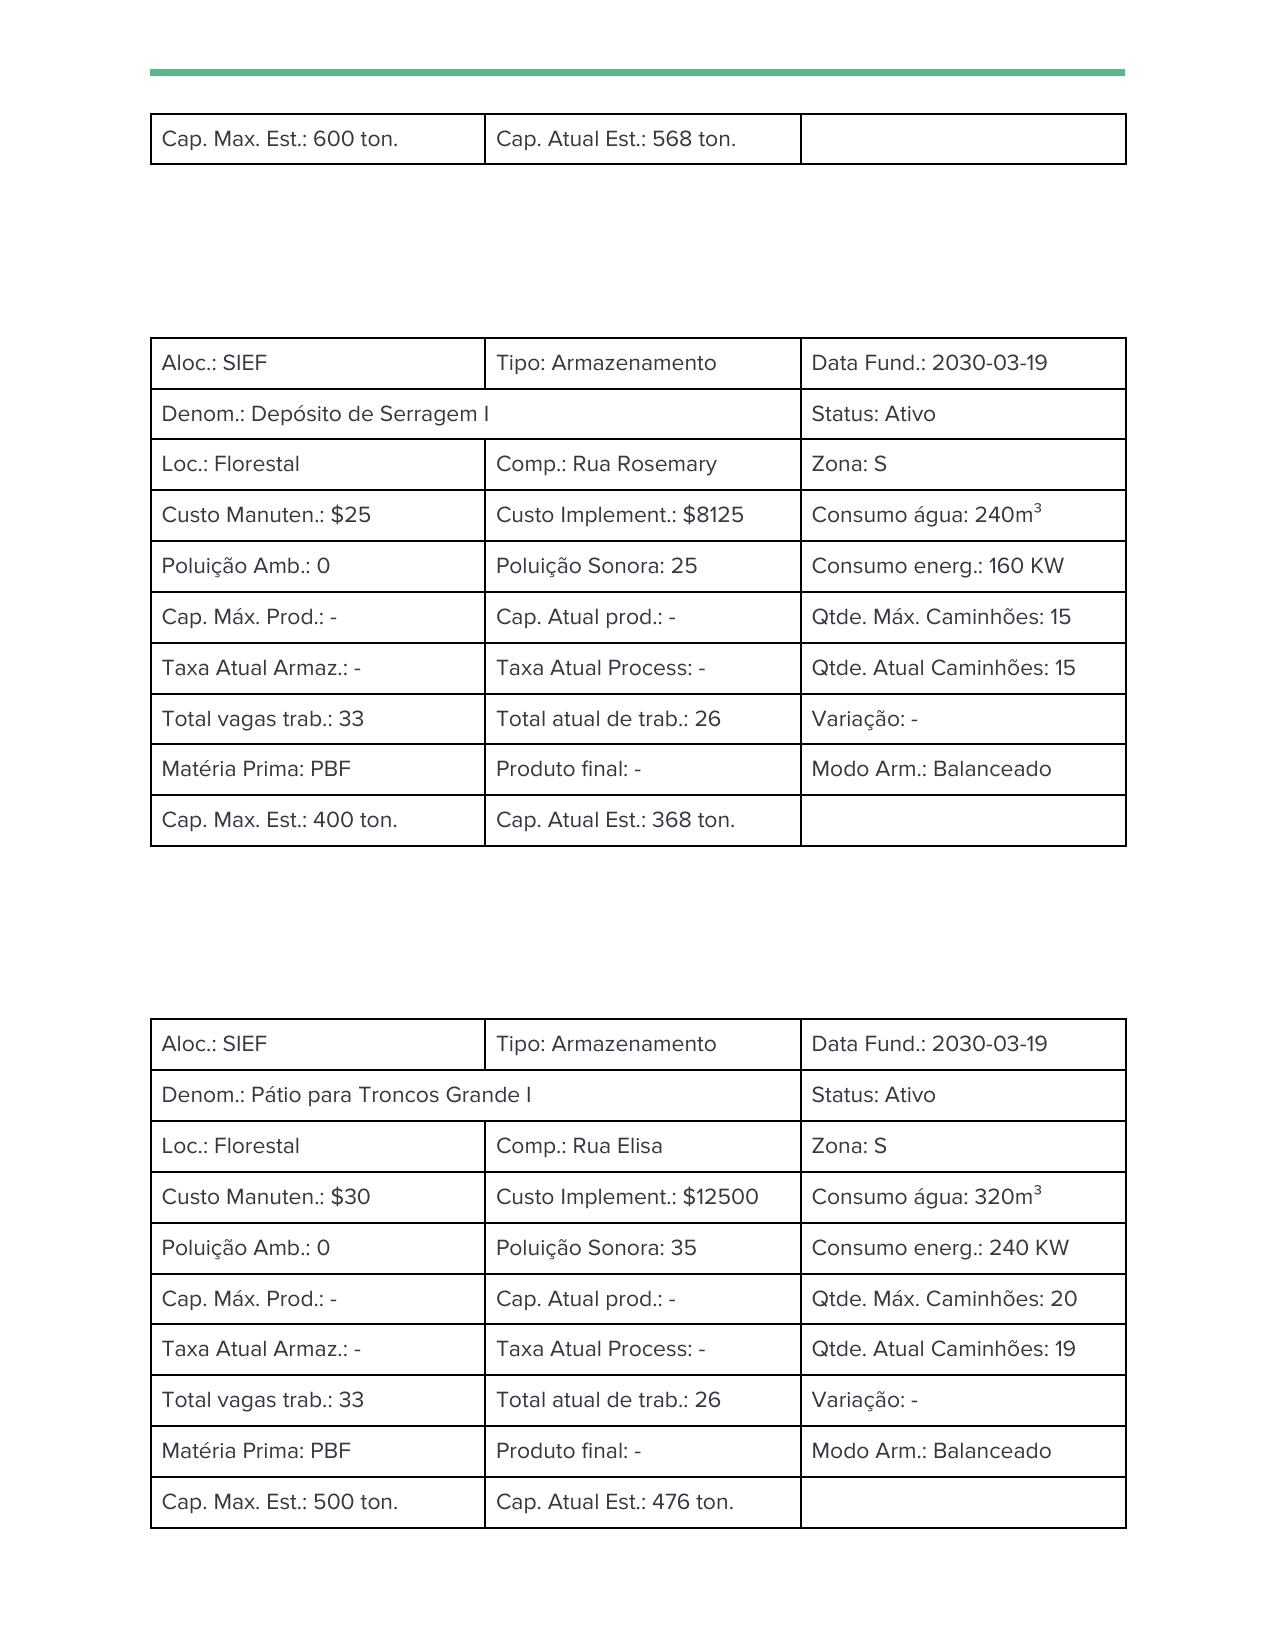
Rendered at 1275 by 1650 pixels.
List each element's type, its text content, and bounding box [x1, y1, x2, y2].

table_cell Consumo energ.: 240 KW [802, 1224, 1125, 1272]
table_cell Matéria Prima: PBF [152, 1427, 484, 1476]
table_cell Custo Manuten.: $25 [152, 491, 484, 540]
table_cell Poluição Sonora: 35 [486, 1224, 800, 1272]
table_cell Total atual de trab.: 26 [486, 695, 800, 743]
table_cell Cap. Atual prod.: - [486, 1275, 800, 1323]
table_cell [802, 796, 1125, 845]
table_cell Cap. Atual Est.: 568 ton. [486, 115, 800, 163]
table_cell Cap. Máx. Prod.: - [152, 1275, 484, 1323]
table_cell Produto final: - [486, 1427, 800, 1476]
table_header Aloc.: SIEF [152, 1020, 484, 1069]
table_cell Consumo água: 240m³ [802, 491, 1125, 540]
table_cell Cap. Atual Est.: 368 ton. [486, 796, 800, 845]
table_cell Cap. Atual Est.: 476 ton. [486, 1478, 800, 1527]
table_cell Custo Implement.: $12500 [486, 1173, 800, 1222]
table_cell Modo Arm.: Balanceado [802, 745, 1125, 794]
table_cell Qtde. Máx. Caminhões: 20 [802, 1275, 1125, 1323]
table_cell Variação: - [802, 695, 1125, 743]
table_cell Taxa Atual Armaz.: - [152, 644, 484, 692]
table_cell Custo Manuten.: $30 [152, 1173, 484, 1222]
table_cell Cap. Max. Est.: 400 ton. [152, 796, 484, 845]
table_cell Status: Ativo [802, 1071, 1125, 1120]
table_header Tipo: Armazenamento [486, 1020, 800, 1069]
table_cell Taxa Atual Armaz.: - [152, 1325, 484, 1374]
table_cell Zona: S [802, 1122, 1125, 1171]
picture [150, 69, 1125, 76]
table_cell Poluição Amb.: 0 [152, 1224, 484, 1272]
table_cell Poluição Amb.: 0 [152, 542, 484, 591]
table_cell Denom.: Pátio para Troncos Grande I [152, 1071, 800, 1120]
table_cell Qtde. Atual Caminhões: 15 [802, 644, 1125, 692]
table_cell Taxa Atual Process: - [486, 1325, 800, 1374]
table_cell Denom.: Depósito de Serragem I [152, 390, 800, 438]
table_cell Status: Ativo [802, 390, 1125, 438]
table_header Tipo: Armazenamento [486, 339, 800, 387]
table_cell Taxa Atual Process: - [486, 644, 800, 692]
table_cell Comp.: Rua Rosemary [486, 440, 800, 489]
table_cell Produto final: - [486, 745, 800, 794]
table_cell Qtde. Atual Caminhões: 19 [802, 1325, 1125, 1374]
table_cell Poluição Sonora: 25 [486, 542, 800, 591]
table_header Data Fund.: 2030-03-19 [802, 339, 1125, 387]
table_cell Variação: - [802, 1376, 1125, 1425]
table_cell Cap. Máx. Prod.: - [152, 593, 484, 642]
table_cell Qtde. Máx. Caminhões: 15 [802, 593, 1125, 642]
table_cell [802, 115, 1125, 163]
table_cell Cap. Max. Est.: 500 ton. [152, 1478, 484, 1527]
table_cell Custo Implement.: $8125 [486, 491, 800, 540]
table_cell Total atual de trab.: 26 [486, 1376, 800, 1425]
table_cell Consumo energ.: 160 KW [802, 542, 1125, 591]
table_cell Consumo água: 320m³ [802, 1173, 1125, 1222]
table_cell Zona: S [802, 440, 1125, 489]
table_cell Cap. Max. Est.: 600 ton. [152, 115, 484, 163]
table_cell Cap. Atual prod.: - [486, 593, 800, 642]
table_cell [802, 1478, 1125, 1527]
table_header Aloc.: SIEF [152, 339, 484, 387]
table_cell Total vagas trab.: 33 [152, 695, 484, 743]
table_cell Total vagas trab.: 33 [152, 1376, 484, 1425]
table_cell Comp.: Rua Elisa [486, 1122, 800, 1171]
table_cell Matéria Prima: PBF [152, 745, 484, 794]
table_cell Modo Arm.: Balanceado [802, 1427, 1125, 1476]
table_cell Loc.: Florestal [152, 440, 484, 489]
table_cell Loc.: Florestal [152, 1122, 484, 1171]
table_header Data Fund.: 2030-03-19 [802, 1020, 1125, 1069]
